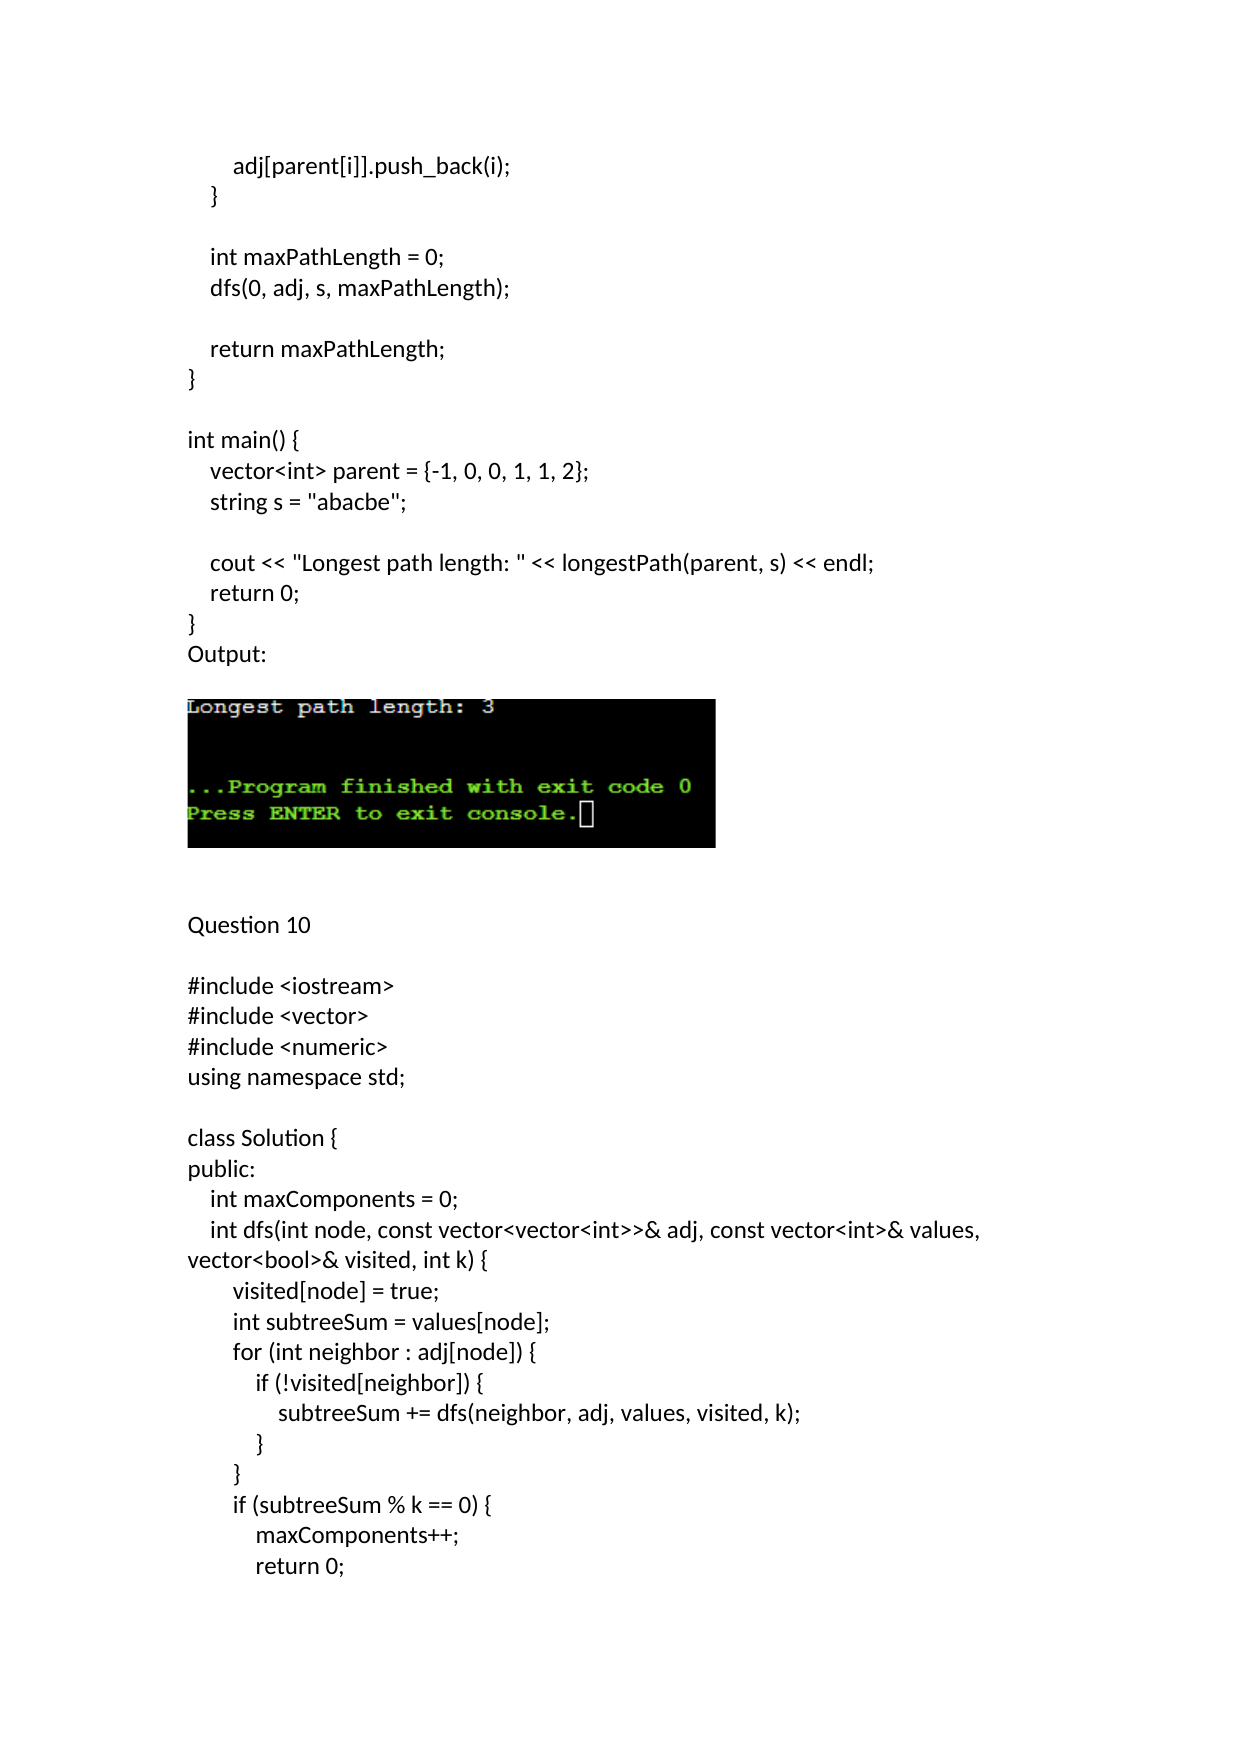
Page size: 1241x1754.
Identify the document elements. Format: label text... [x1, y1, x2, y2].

text class Solution { [187, 1122, 1053, 1153]
text } [187, 1428, 1053, 1458]
text #include <vector> [187, 1000, 1053, 1031]
text } [187, 364, 1053, 394]
text #include <numeric> [187, 1031, 1053, 1061]
text int maxComponents = 0; [187, 1183, 1053, 1214]
text maxComponents++; [187, 1519, 1053, 1550]
text cout << "Longest path length: " << longestPath(parent, s) << endl; [187, 547, 1053, 577]
text return maxPathLength; [187, 333, 1053, 364]
text dfs(0, adj, s, maxPathLength); [187, 272, 1053, 303]
text } [187, 181, 1053, 211]
text Output: [187, 638, 1053, 669]
text using namespace std; [187, 1061, 1053, 1092]
text Question 10 [187, 909, 1053, 939]
text adj[parent[i]].push_back(i); [187, 150, 1053, 181]
text vector<int> parent = {-1, 0, 0, 1, 1, 2}; [187, 455, 1053, 486]
text int dfs(int node, const vector<vector<int>>& adj, const vector<int>& values, vector<bool>& visited, int k) { [187, 1214, 1053, 1275]
text #include <iostream> [187, 970, 1053, 1000]
text } [187, 608, 1053, 638]
text for (int neighbor : adj[node]) { [187, 1336, 1053, 1367]
text if (!visited[neighbor]) { [187, 1367, 1053, 1397]
text public: [187, 1153, 1053, 1183]
text int maxPathLength = 0; [187, 242, 1053, 272]
text int subtreeSum = values[node]; [187, 1306, 1053, 1336]
text } [187, 1458, 1053, 1489]
text return 0; [187, 577, 1053, 608]
text visited[node] = true; [187, 1275, 1053, 1306]
text string s = "abacbe"; [187, 486, 1053, 516]
text subtreeSum += dfs(neighbor, adj, values, visited, k); [187, 1397, 1053, 1428]
picture [187, 699, 716, 848]
text int main() { [187, 425, 1053, 455]
text return 0; [187, 1550, 1053, 1580]
text if (subtreeSum % k == 0) { [187, 1489, 1053, 1519]
